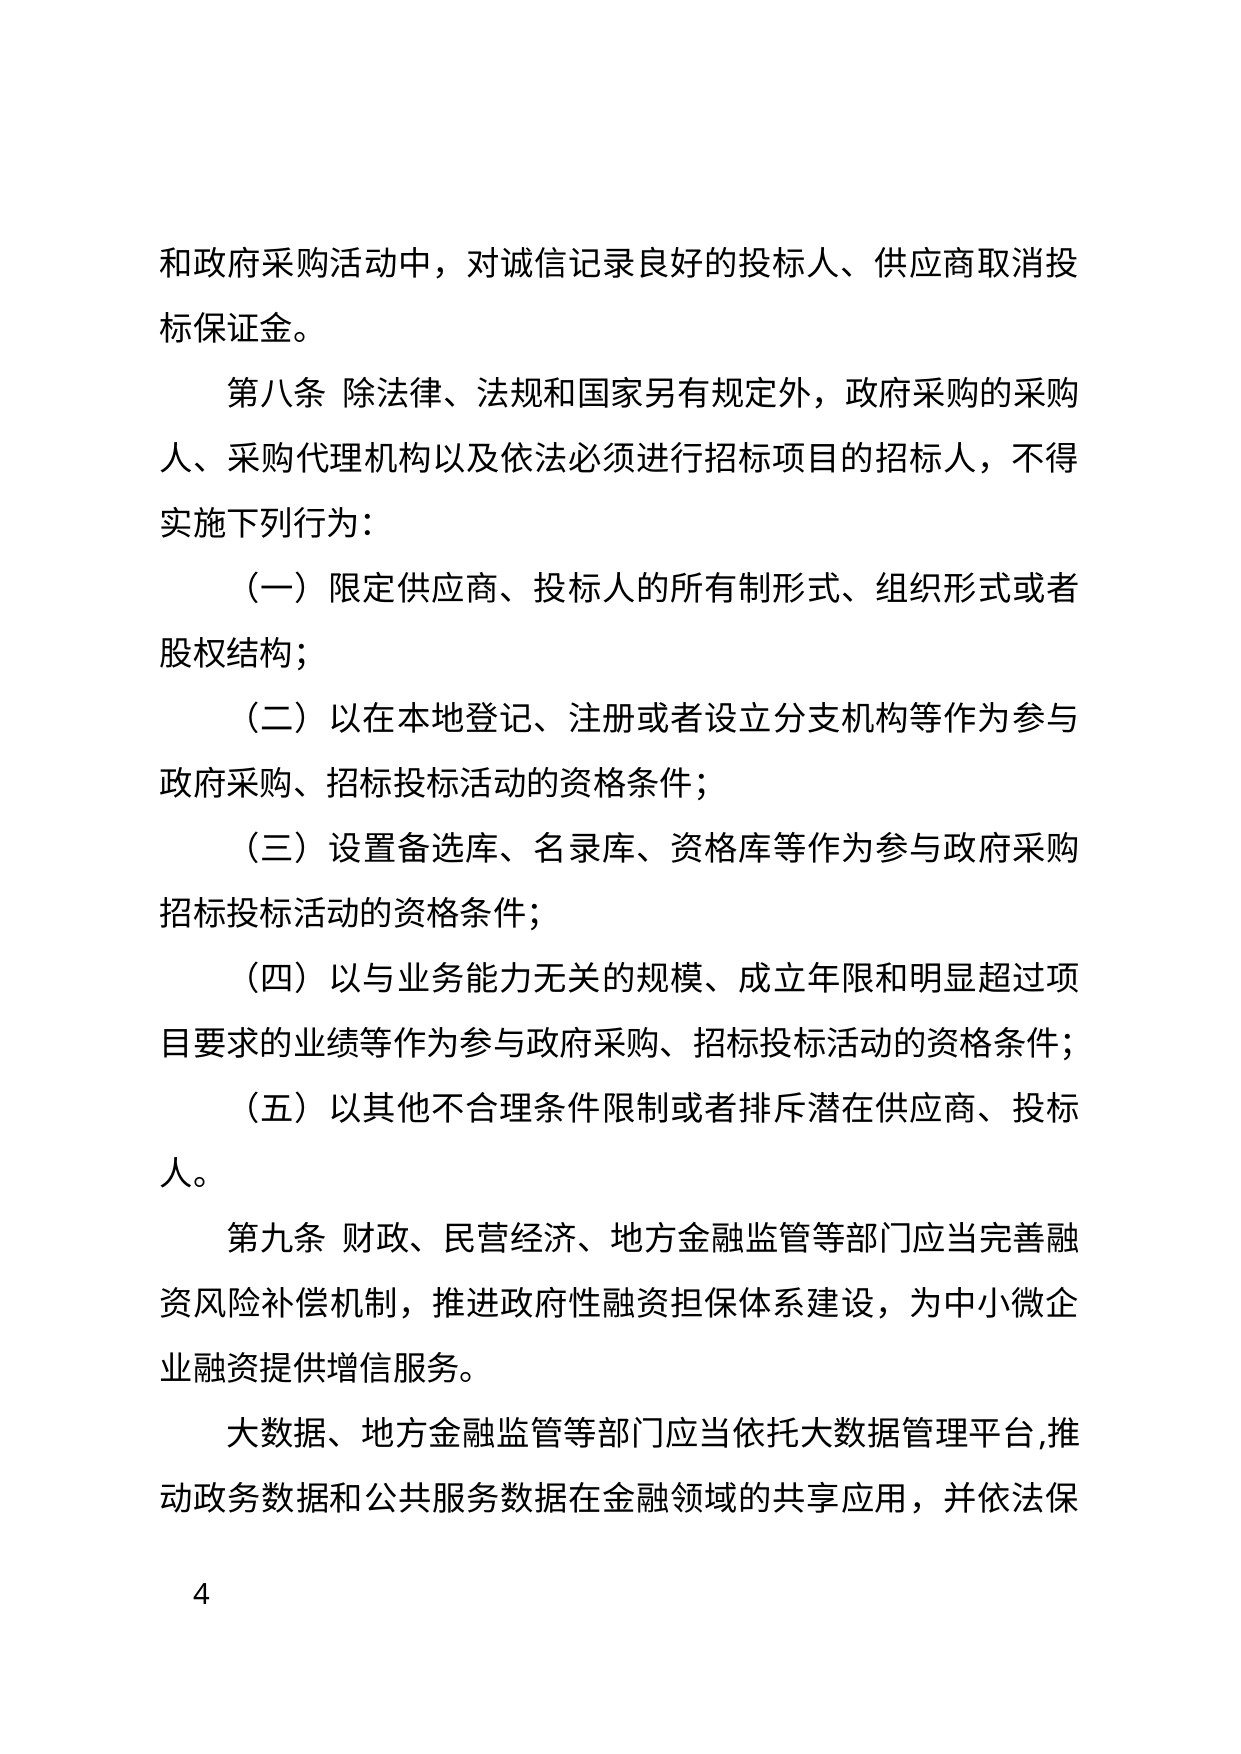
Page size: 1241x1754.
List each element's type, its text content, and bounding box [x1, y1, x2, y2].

text （五）以其他不合理条件限制或者排斥潜在供应商、投标人。 [159, 1073, 1081, 1203]
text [159, 228, 1081, 358]
text （三）设置备选库、名录库、资格库等作为参与政府采购、招标投标活动的资格条件； [159, 813, 1081, 943]
text 第八条 除法律、法规和国家另有规定外，政府采购的采购人、采购代理机构以及依法必须进行招标项目的招标人，不得实施下列行为： [159, 358, 1081, 553]
text 第九条 财政、民营经济、地方金融监管等部门应当完善融资风险补偿机制，推进政府性融资担保体系建设，为中小微企业融资提供增信服务。 [159, 1203, 1081, 1398]
text （一）限定供应商、投标人的所有制形式、组织形式或者股权结构； [159, 553, 1081, 683]
text （四）以与业务能力无关的规模、成立年限和明显超过项目要求的业绩等作为参与政府采购、招标投标活动的资格条件； [159, 943, 1081, 1073]
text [159, 1398, 1081, 1528]
text （二）以在本地登记、注册或者设立分支机构等作为参与政府采购、招标投标活动的资格条件； [159, 683, 1081, 813]
